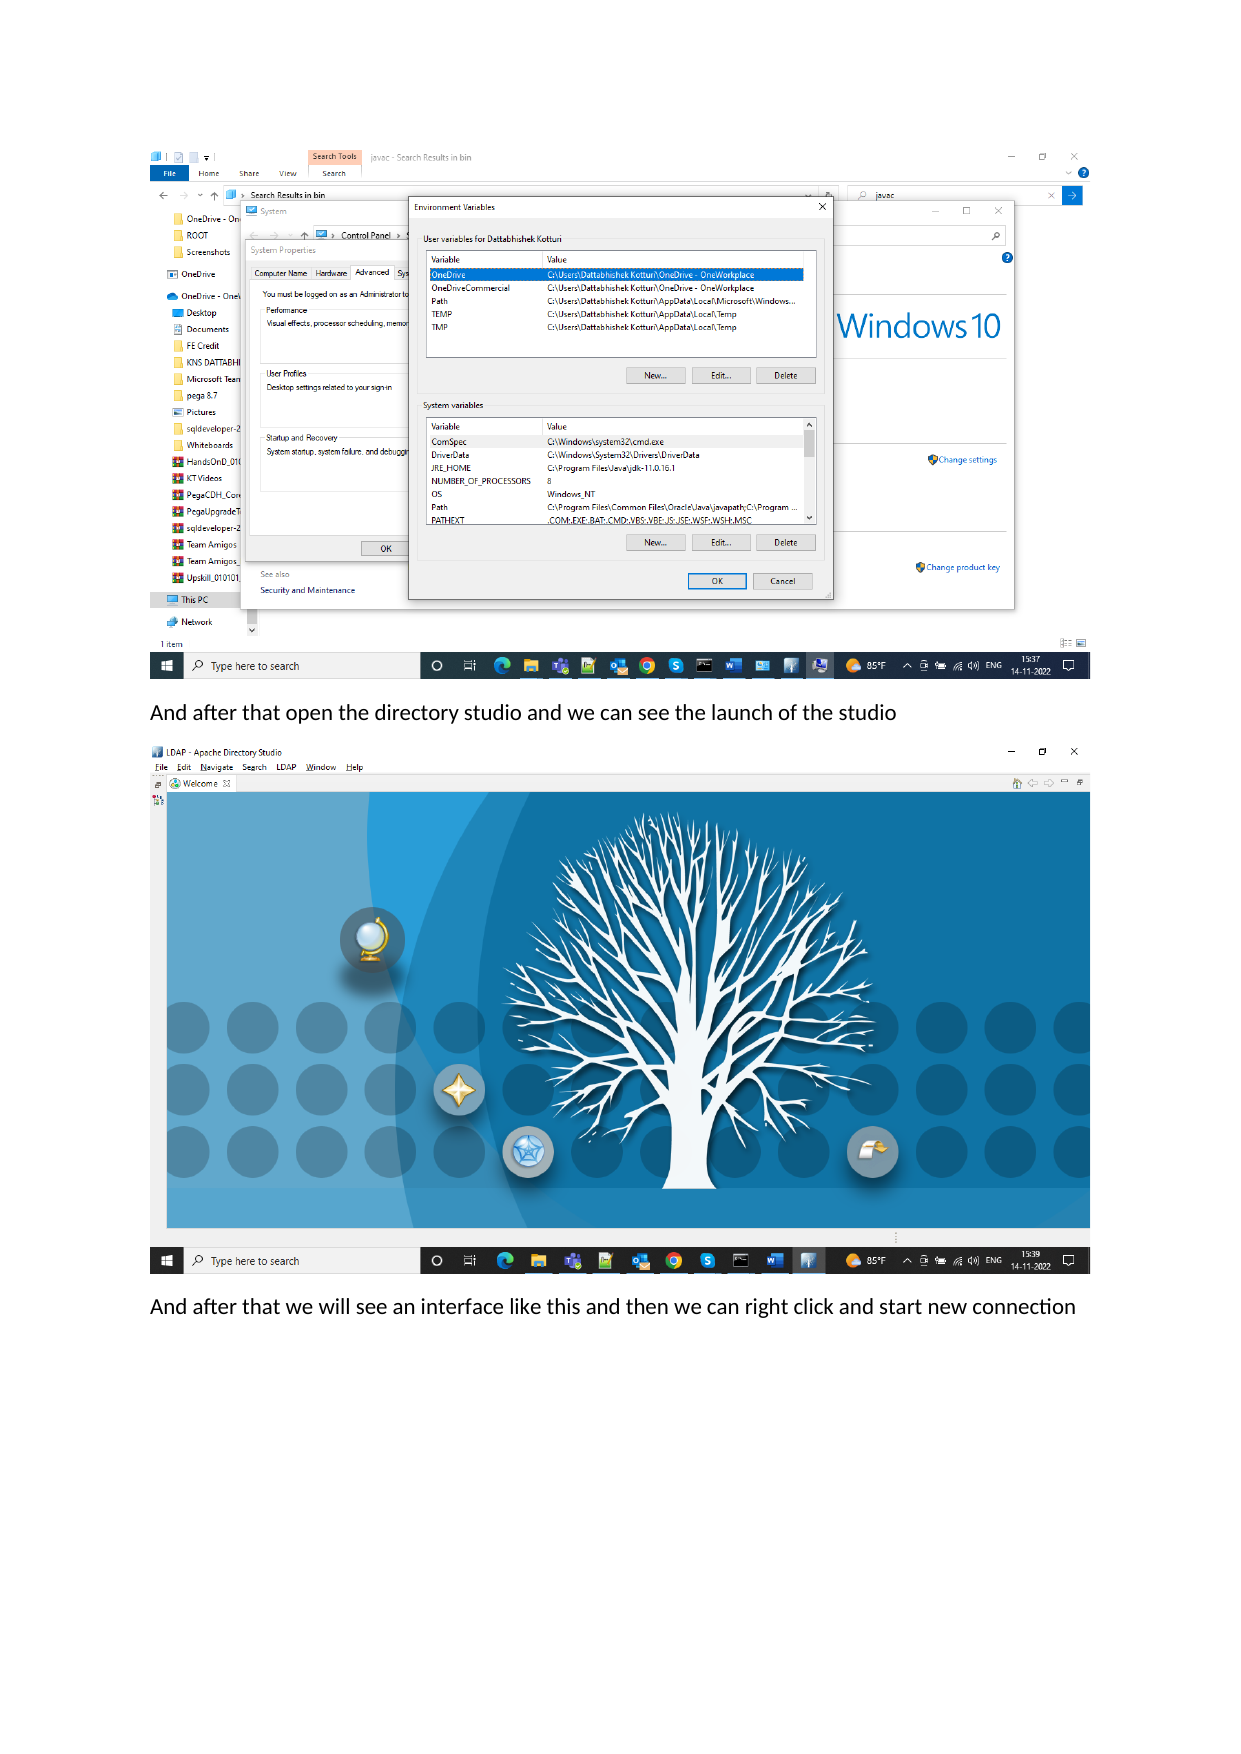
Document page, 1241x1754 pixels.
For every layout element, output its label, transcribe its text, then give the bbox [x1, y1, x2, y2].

picture [150, 744, 1091, 1274]
text And after that open the directory studio and we can see the launch of the studio [150, 698, 1090, 726]
text And after that we will see an interface like this and then we can right click and start new connection [150, 1292, 1090, 1320]
picture [150, 150, 1091, 679]
